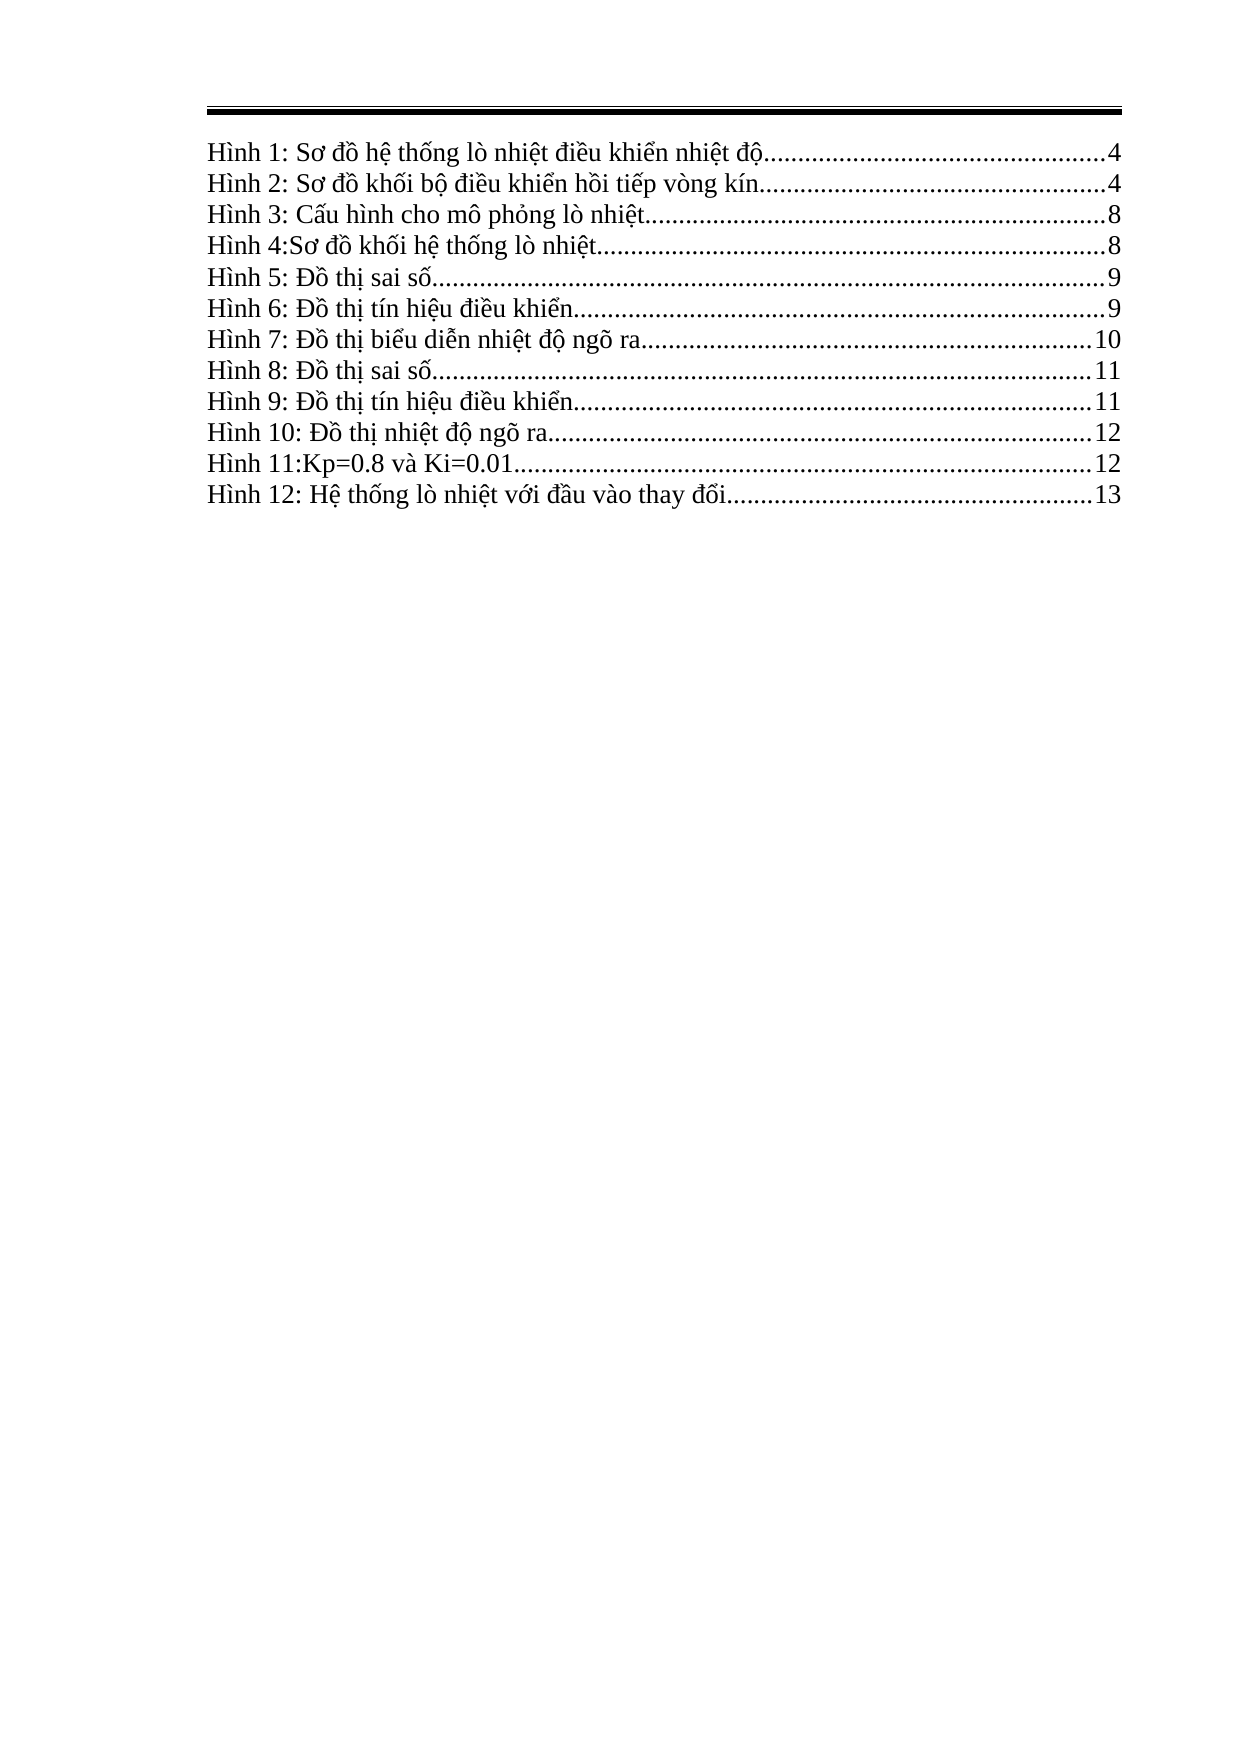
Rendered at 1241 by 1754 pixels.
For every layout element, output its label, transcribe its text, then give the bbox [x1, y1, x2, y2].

text Hình 10: Đồ thị nhiệt độ ngõ ra 12 [207, 416, 1122, 447]
text Hình 6: Đồ thị tín hiệu điều khiển 9 [207, 292, 1122, 323]
text Hình 9: Đồ thị tín hiệu điều khiển 11 [207, 385, 1122, 416]
text Hình 12: Hệ thống lò nhiệt với đầu vào thay đổi 13 [207, 479, 1122, 510]
text Hình 8: Đồ thị sai số 11 [207, 354, 1122, 385]
text Hình 3: Cấu hình cho mô phỏng lò nhiệt 8 [207, 198, 1122, 229]
text Hình 5: Đồ thị sai số 9 [207, 261, 1122, 292]
text Hình 7: Đồ thị biểu diễn nhiệt độ ngõ ra 10 [207, 323, 1122, 354]
text Hình 2: Sơ đồ khối bộ điều khiển hồi tiếp vòng kín 4 [207, 167, 1122, 198]
text Hình 4:Sơ đồ khối hệ thống lò nhiệt 8 [207, 229, 1122, 261]
text Hình 11:Kp=0.8 và Ki=0.01 12 [207, 447, 1122, 479]
text Hình 1: Sơ đồ hệ thống lò nhiệt điều khiển nhiệt độ 4 [207, 136, 1122, 167]
